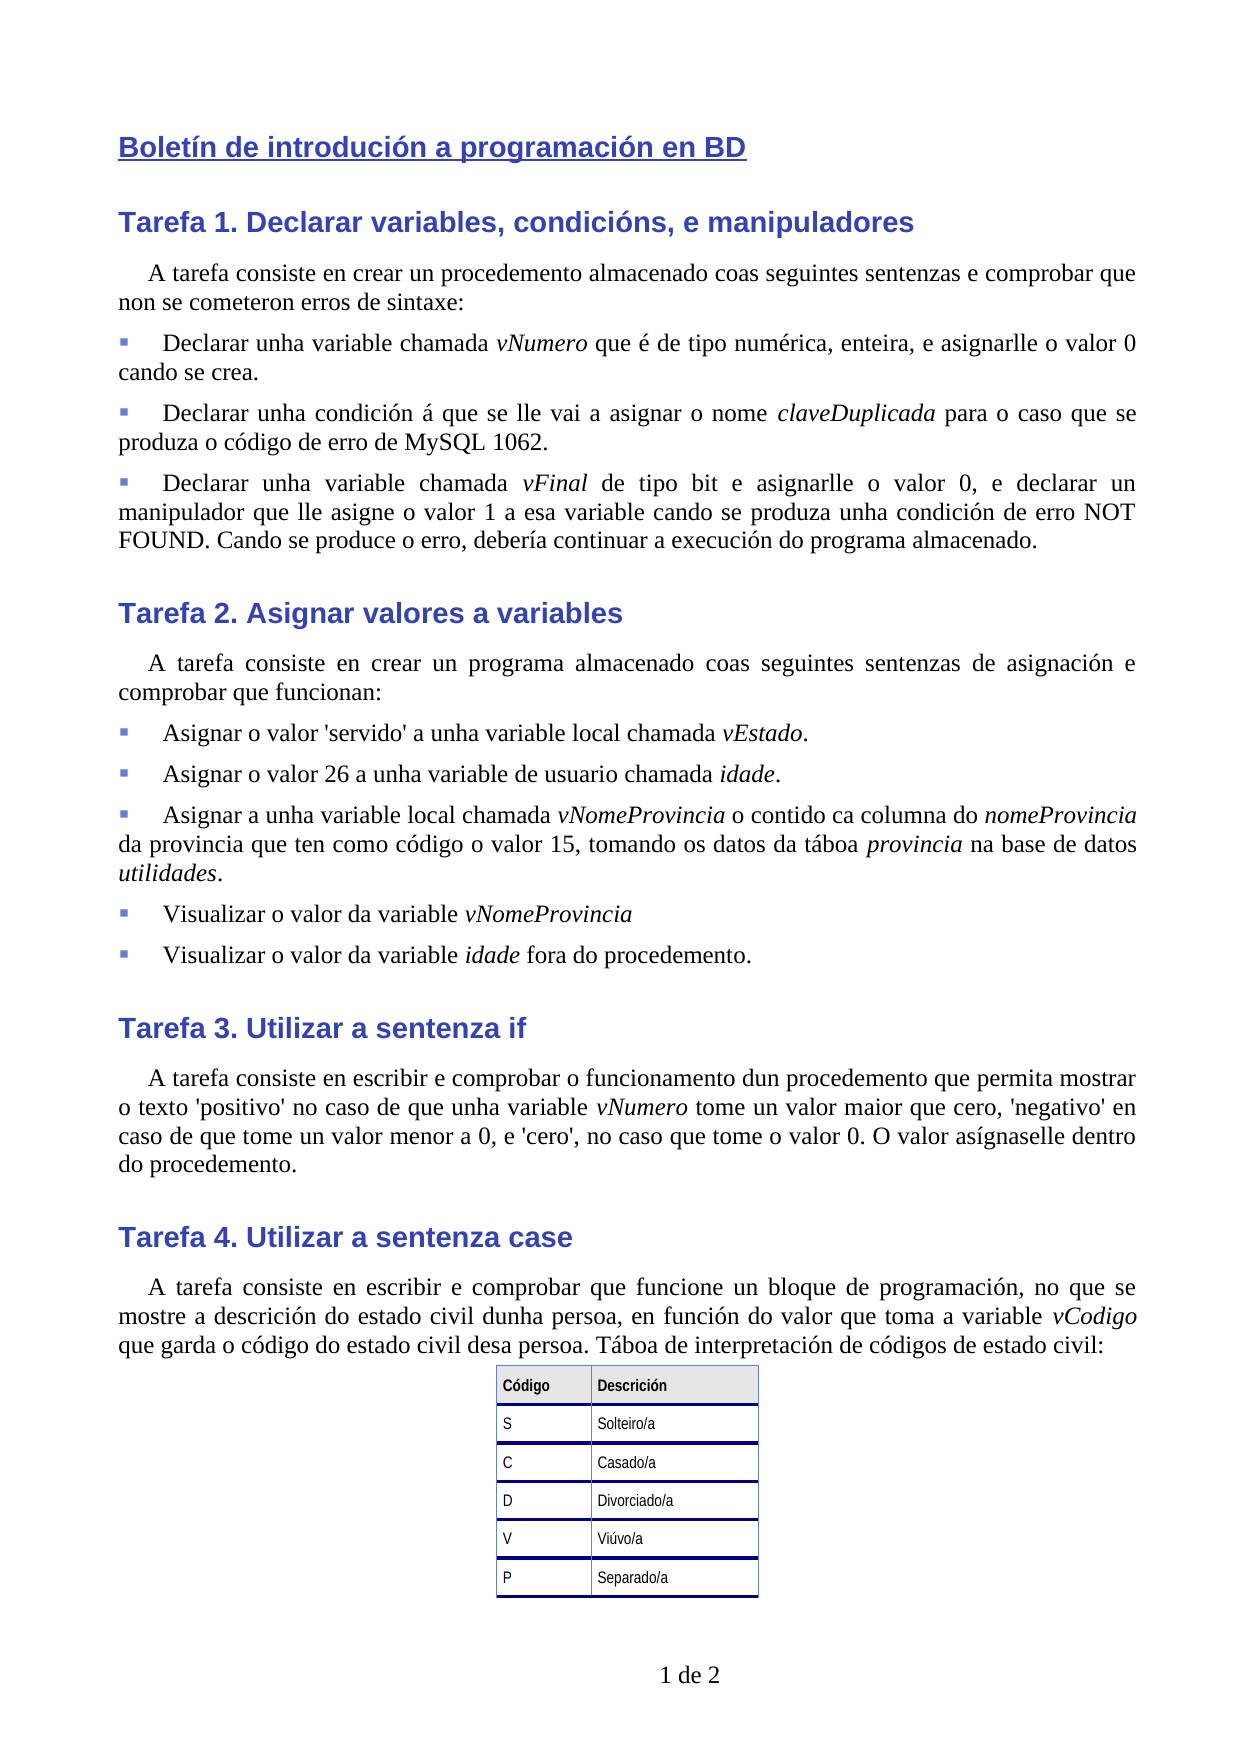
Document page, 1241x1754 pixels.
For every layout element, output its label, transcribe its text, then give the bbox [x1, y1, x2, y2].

text Asignar a unha variable local chamada vNomeProvincia o contido ca columna do nomeProvincia da provincia que ten como código o valor 15, tomando os datos da táboa provincia na base de datos utilidades. [118, 801, 1137, 887]
text A tarefa consiste en escribir e comprobar o funcionamento dun procedemento que permita mostrar o texto 'positivo' no caso de que unha variable vNumero tome un valor maior que cero, 'negativo' en caso de que tome un valor menor a 0, e 'cero', no caso que tome o valor 0. O valor asígnaselle dentro do procedemento. [118, 1063, 1137, 1178]
table_header Código [497, 1366, 591, 1403]
text Declarar unha variable chamada vNumero que é de tipo numérica, enteira, e asignarlle o valor 0 cando se crea. [118, 328, 1137, 385]
list Boletín de introdución a programación en BD [118, 130, 1137, 164]
text Visualizar o valor da variable idade fora do procedemento. [118, 941, 1137, 969]
table_cell V [497, 1521, 591, 1556]
text Declarar unha variable chamada vFinal de tipo bit e asignarlle o valor 0, e declarar un manipulador que lle asigne o valor 1 a esa variable cando se produza unha condición de erro NOT FOUND. Cando se produce o erro, debería continuar a execución do programa almacenado. [118, 468, 1137, 554]
text A tarefa consiste en crear un programa almacenado coas seguintes sentenzas de asignación e comprobar que funcionan: [118, 648, 1137, 706]
list Tarefa 2. Asignar valores a variables [118, 596, 1137, 629]
list Tarefa 4. Utilizar a sentenza case [118, 1220, 1137, 1253]
list Tarefa 3. Utilizar a sentenza if [118, 1011, 1137, 1044]
table_cell Divorciado/a [592, 1483, 758, 1518]
text Asignar o valor 'servido' a unha variable local chamada vEstado. [118, 718, 1137, 747]
list Tarefa 1. Declarar variables, condicións, e manipuladores [118, 206, 1137, 239]
text A tarefa consiste en escribir e comprobar que funcione un bloque de programación, no que se mostre a descrición do estado civil dunha persoa, en función do valor que toma a variable vCodigo que garda o código do estado civil desa persoa. Táboa de interpretación de códigos de estado civil: [118, 1272, 1137, 1358]
table_cell S [497, 1406, 591, 1441]
table_cell Separado/a [592, 1560, 758, 1595]
text Visualizar o valor da variable vNomeProvincia [118, 899, 1137, 928]
table_cell P [497, 1560, 591, 1595]
table_header Descrición [592, 1366, 758, 1403]
text A tarefa consiste en crear un procedemento almacenado coas seguintes sentenzas e comprobar que non se cometeron erros de sintaxe: [118, 258, 1137, 315]
text Asignar o valor 26 a unha variable de usuario chamada idade. [118, 759, 1137, 788]
table_cell Viúvo/a [592, 1521, 758, 1556]
table_cell Solteiro/a [592, 1406, 758, 1441]
table_cell D [497, 1483, 591, 1518]
text Declarar unha condición á que se lle vai a asignar o nome claveDuplicada para o caso que se produza o código de erro de MySQL 1062. [118, 398, 1137, 455]
table_cell Casado/a [592, 1445, 758, 1480]
table_cell C [497, 1445, 591, 1480]
